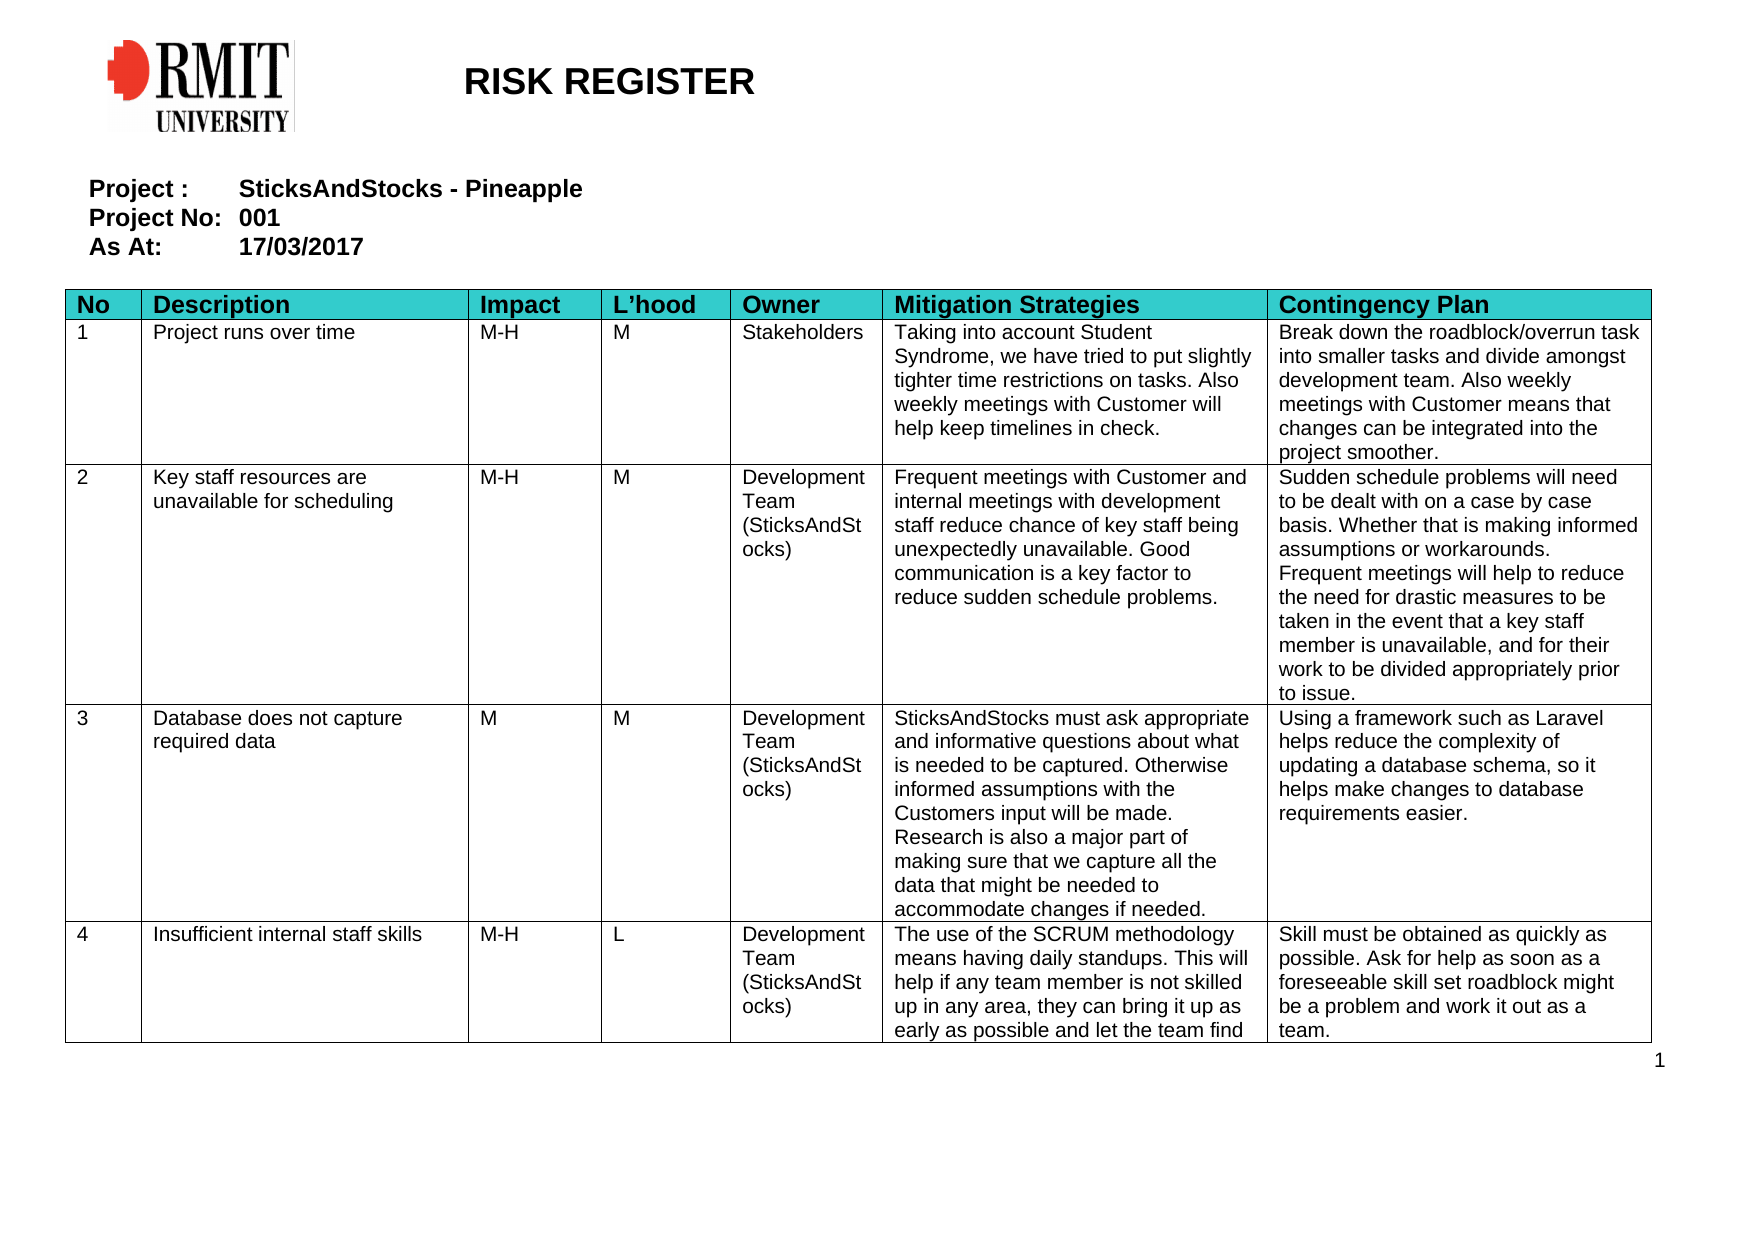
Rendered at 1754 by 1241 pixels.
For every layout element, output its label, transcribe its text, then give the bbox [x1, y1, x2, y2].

table_cell Using a framework such as Laravel helps reduce the complexity of updating a database schema, so it helps make changes to database requirements easier. [1268, 705, 1651, 921]
text RISK REGISTER [295, 59, 1665, 102]
text Project No: 001 [89, 203, 1665, 232]
table_cell 4 [66, 922, 141, 1042]
table_header Description [142, 290, 468, 319]
table_cell 1 [66, 320, 141, 464]
table_header Impact [469, 290, 601, 319]
table_header Contingency Plan [1268, 290, 1651, 319]
table_cell Stakeholders [731, 320, 882, 464]
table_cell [883, 922, 1267, 1042]
table_header L’hood [602, 290, 730, 319]
table_cell M [602, 465, 730, 704]
text As At: 17/03/2017 [89, 232, 1665, 260]
table_cell 3 [66, 705, 141, 921]
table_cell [142, 922, 468, 1042]
table_cell Break down the roadblock/overrun task into smaller tasks and divide amongst development team. Also weekly meetings with Customer means that changes can be integrated into the project smoother. [1268, 320, 1651, 464]
table_header Owner [731, 290, 882, 319]
table_cell M [602, 705, 730, 921]
table_cell Development Team (SticksAndStocks) [731, 465, 882, 704]
table_cell 2 [66, 465, 141, 704]
table_cell Key staff resources are unavailable for scheduling [142, 465, 468, 704]
text Project : SticksAndStocks - Pineapple [89, 174, 1665, 203]
table_cell Sudden schedule problems will need to be dealt with on a case by case basis. Whether that is making informed assumptions or workarounds. Frequent meetings will help to reduce the need for drastic measures to be taken in the event that a key staff member is unavailable, and for their work to be divided appropriately prior to issue. [1268, 465, 1651, 704]
table_cell Taking into account Student Syndrome, we have tried to put slightly tighter time restrictions on tasks. Also weekly meetings with Customer will help keep timelines in check. [883, 320, 1267, 464]
table_header No [66, 290, 141, 319]
table_cell Frequent meetings with Customer and internal meetings with development staff reduce chance of key staff being unexpectedly unavailable. Good communication is a key factor to reduce sudden schedule problems. [883, 465, 1267, 704]
table_cell L [602, 922, 730, 1042]
table_cell M-H [469, 320, 601, 464]
table_cell SticksAndStocks must ask appropriate and informative questions about what is needed to be captured. Otherwise informed assumptions with the Customers input will be made. Research is also a major part of making sure that we capture all the data that might be needed to accommodate changes if needed. [883, 705, 1267, 921]
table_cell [1268, 922, 1651, 1042]
table_header Mitigation Strategies [883, 290, 1267, 319]
table_cell Project runs over time [142, 320, 468, 464]
table_cell Development Team (SticksAndStocks) [731, 705, 882, 921]
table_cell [731, 922, 882, 1042]
table_cell M-H [469, 465, 601, 704]
table_cell M [602, 320, 730, 464]
table_cell Database does not capture required data [142, 705, 468, 921]
table_cell M-H [469, 922, 601, 1042]
picture [107, 40, 295, 132]
table_cell M [469, 705, 601, 921]
